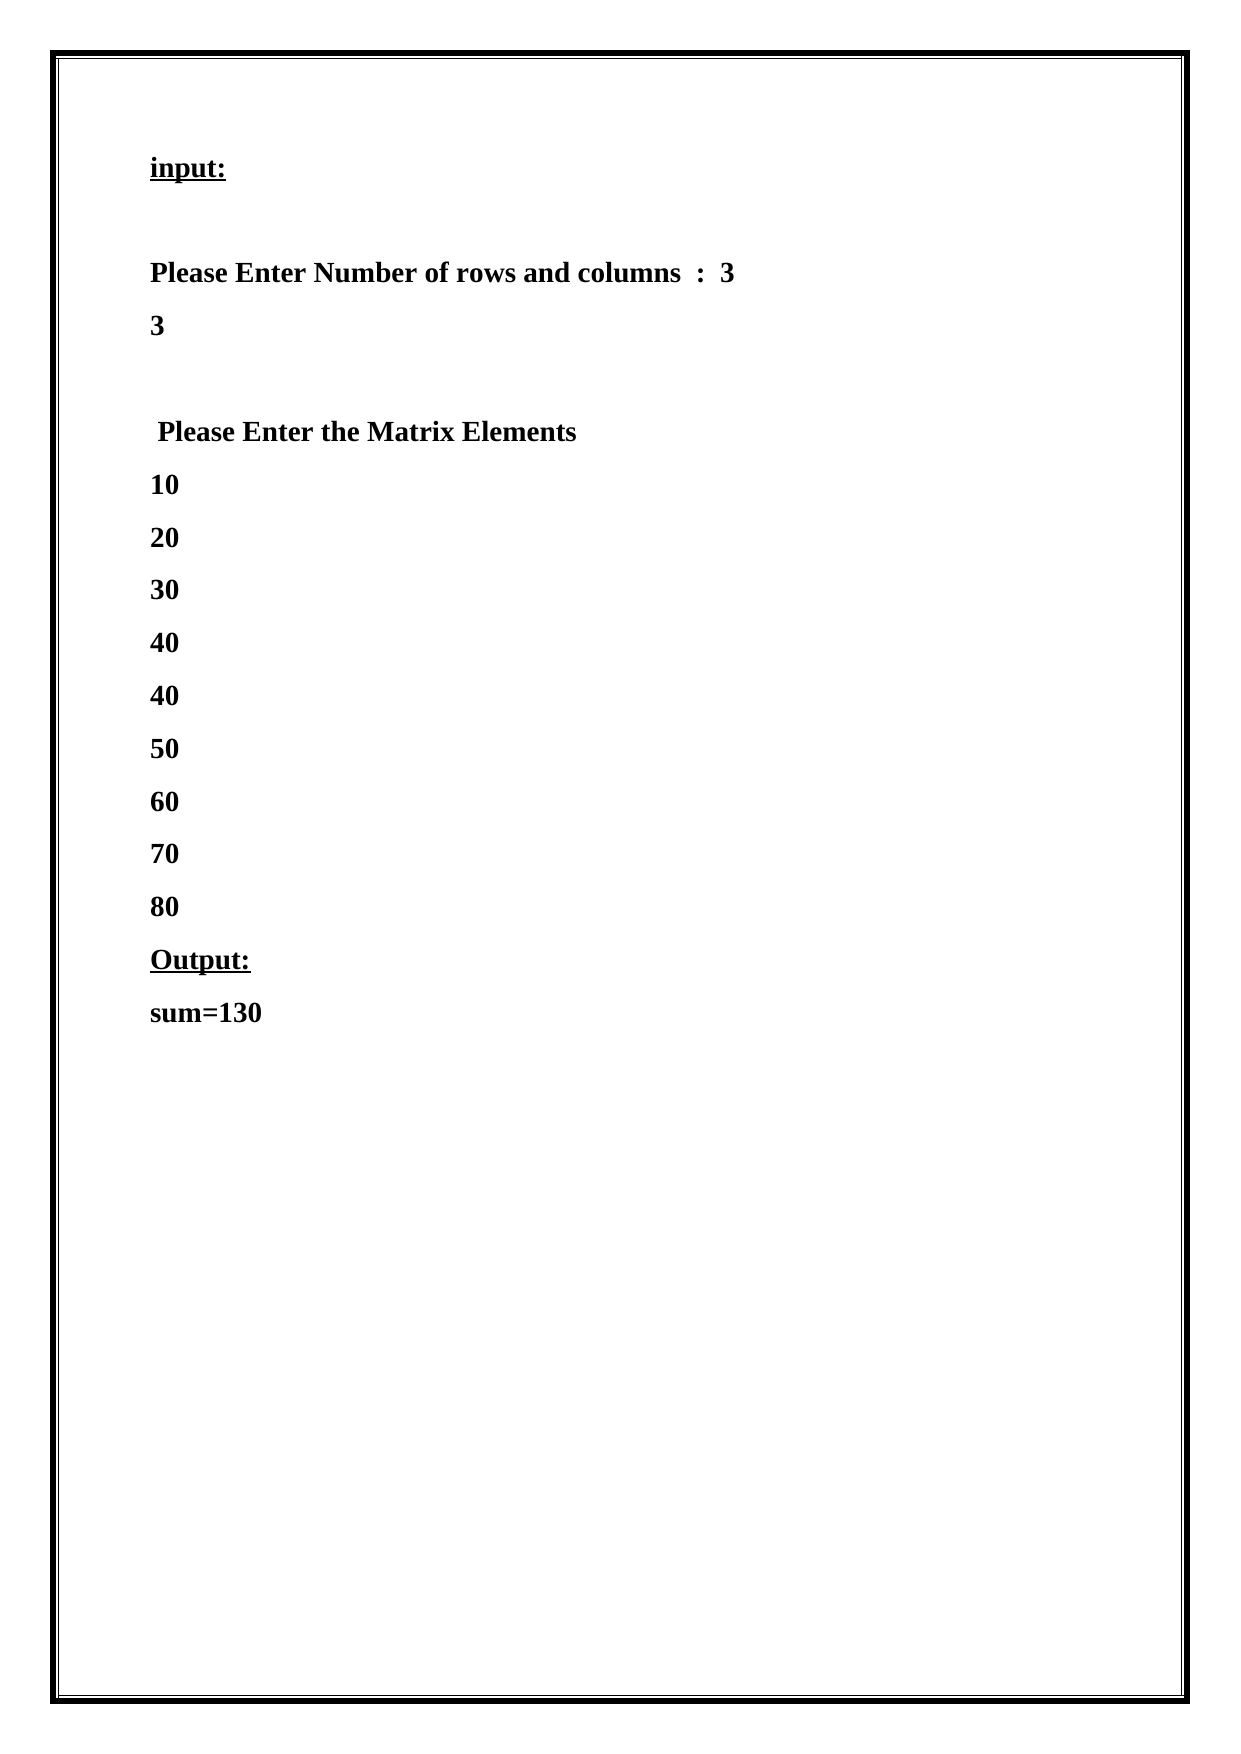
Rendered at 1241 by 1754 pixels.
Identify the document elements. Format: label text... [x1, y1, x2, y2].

text 10 [150, 467, 1090, 500]
text 20 [150, 520, 1090, 553]
text Output: [150, 942, 1090, 976]
text sum=130 [150, 995, 1090, 1028]
text 3 [150, 308, 1090, 342]
text Please Enter the Matrix Elements [150, 414, 1090, 448]
text input: [150, 150, 1090, 183]
text 30 [150, 572, 1090, 606]
text Please Enter Number of rows and columns : 3 [150, 256, 1090, 289]
text 70 [150, 837, 1090, 870]
text 40 [150, 625, 1090, 659]
text 40 [150, 678, 1090, 712]
text 50 [150, 731, 1090, 764]
text 60 [150, 784, 1090, 817]
text 80 [150, 889, 1090, 923]
